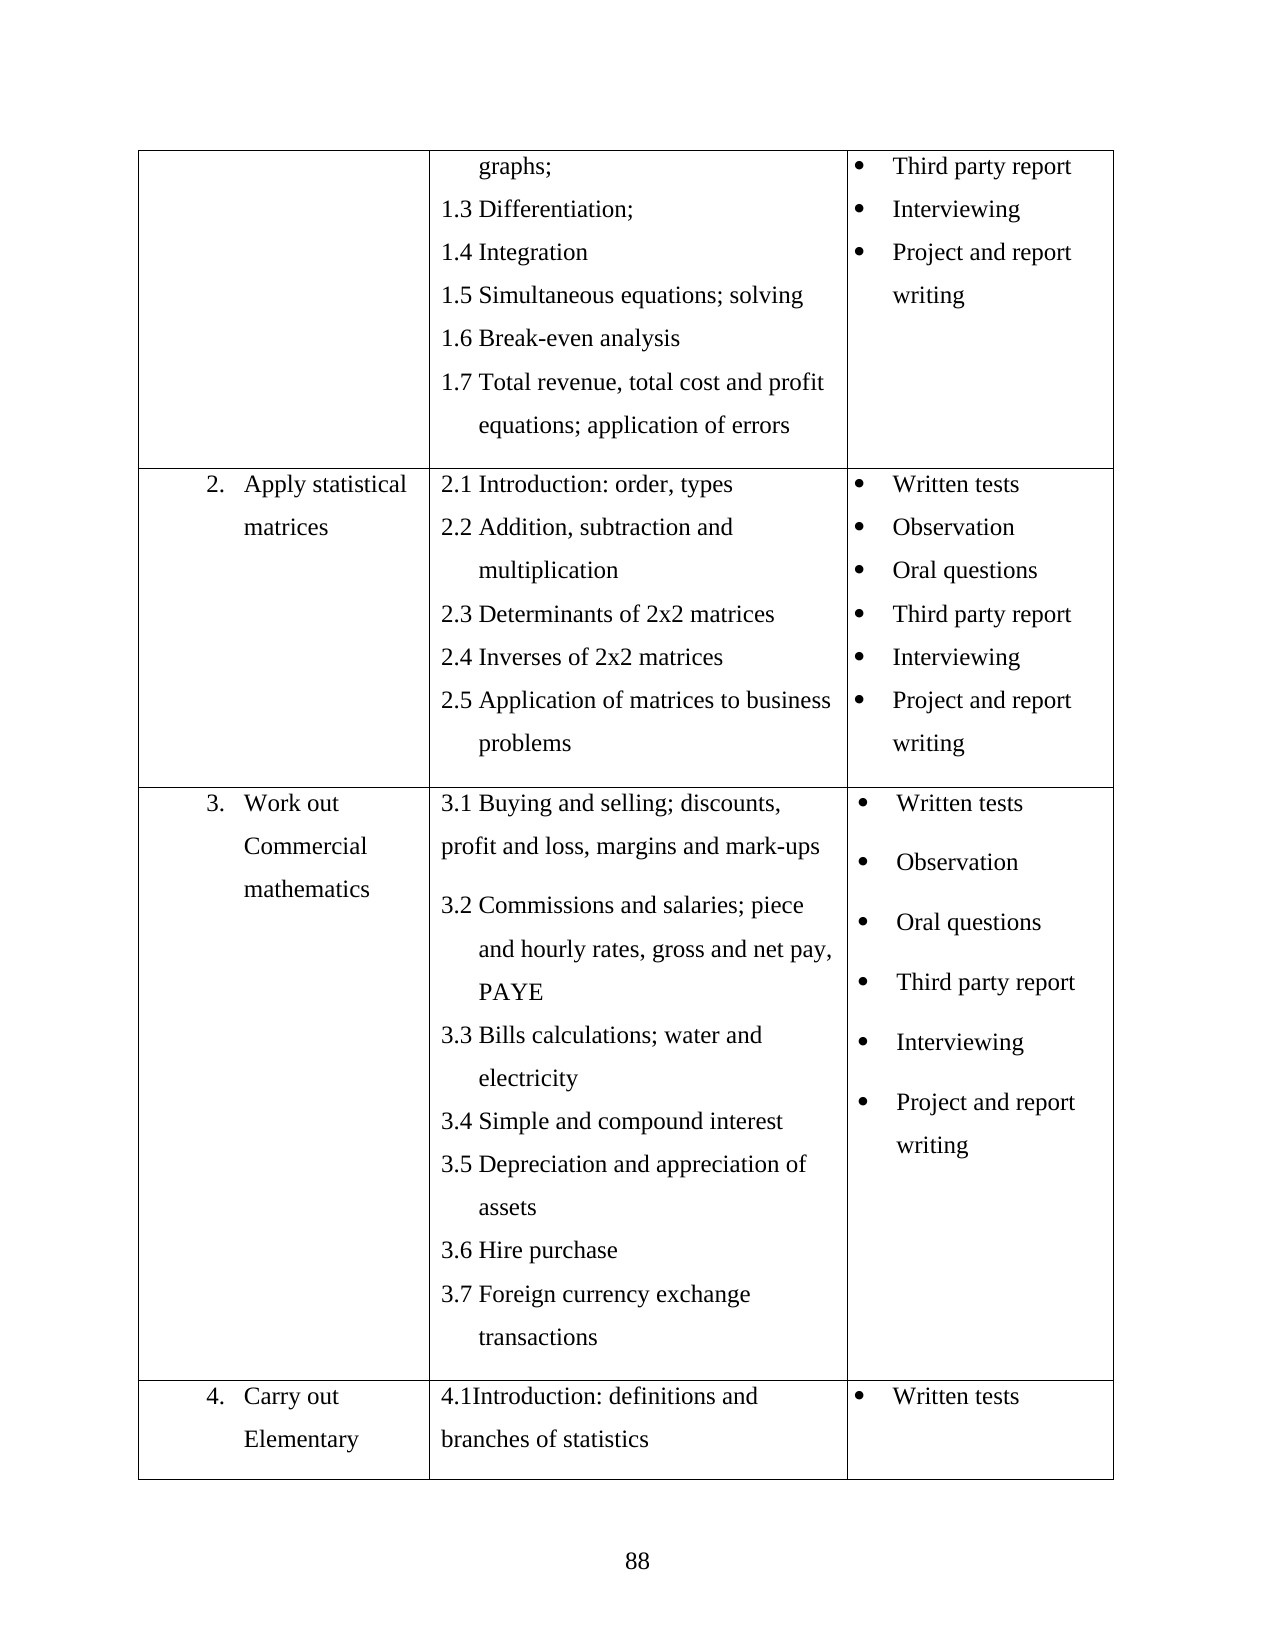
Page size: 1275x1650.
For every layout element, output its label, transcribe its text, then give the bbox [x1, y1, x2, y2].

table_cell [139, 1381, 429, 1479]
table_cell Introduction: order, types Addition, subtraction and multiplication Determinants of 2x2 matrices Inverses of 2x2 matrices Application of matrices to business problems [430, 469, 847, 787]
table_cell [430, 151, 847, 468]
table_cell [848, 151, 1113, 468]
table_cell Written tests Observation Oral questions Third party report Interviewing Project and report writing [848, 469, 1113, 787]
table_cell Written tests Observation Oral questions Third party report Interviewing Project and report writing [848, 788, 1113, 1380]
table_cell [848, 1381, 1113, 1479]
table_cell 3.1 Buying and selling; discounts, profit and loss, margins and mark-ups Commissions and salaries; piece and hourly rates, gross and net pay, PAYE Bills calculations; water and electricity Simple and compound interest Depreciation and appreciation of assets Hire purchase Foreign currency exchange transactions [430, 788, 847, 1380]
table_cell Work out Commercial mathematics [139, 788, 429, 1380]
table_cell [139, 151, 429, 468]
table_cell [430, 1381, 847, 1479]
table_cell Apply statistical matrices [139, 469, 429, 787]
